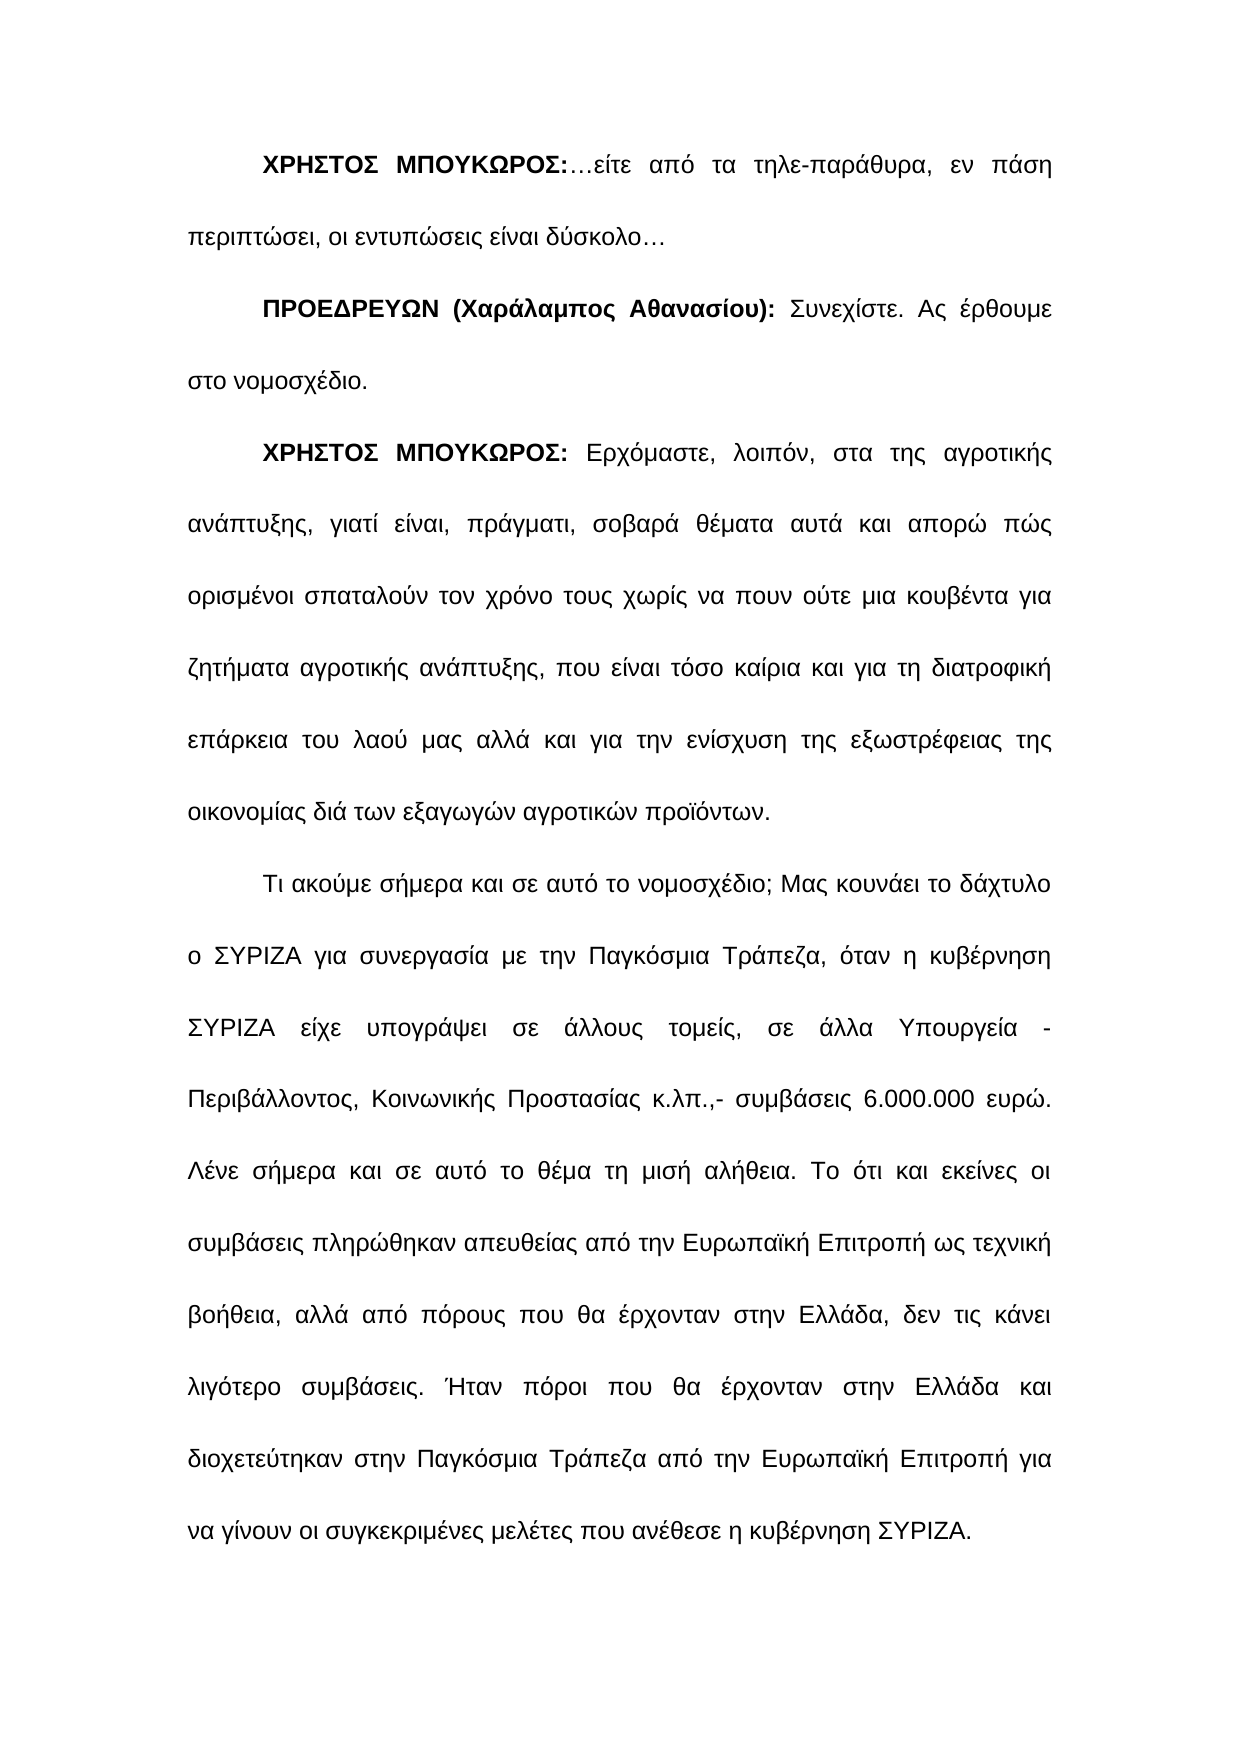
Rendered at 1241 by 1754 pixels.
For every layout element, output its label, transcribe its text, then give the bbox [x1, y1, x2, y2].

text ΧΡΗΣΤΟΣ ΜΠΟΥΚΩΡΟΣ:…είτε από τα τηλε-παράθυρα, εν πάση περιπτώσει, οι εντυπώσεις είναι δύσκολο… [187, 150, 1053, 251]
text ΠΡΟΕΔΡΕΥΩΝ (Χαράλαμπος Αθανασίου): Συνεχίστε. Ας έρθουμε στο νομοσχέδιο. [187, 294, 1053, 394]
text ΧΡΗΣΤΟΣ ΜΠΟΥΚΩΡΟΣ: Ερχόμαστε, λοιπόν, στα της αγροτικής ανάπτυξης, γιατί είναι, πράγματι, σοβαρά θέματα αυτά και απορώ πώς ορισμένοι σπαταλούν τον χρόνο τους χωρίς να πουν ούτε μια κουβέντα για ζητήματα αγροτικής ανάπτυξης, που είναι τόσο καίρια και για τη διατροφική επάρκεια του λαού μας αλλά και για την ενίσχυση της εξωστρέφειας της οικονομίας διά των εξαγωγών αγροτικών προϊόντων. [187, 437, 1053, 826]
text Τι ακούμε σήμερα και σε αυτό το νομοσχέδιο; Μας κουνάει το δάχτυλο ο ΣΥΡΙΖΑ για συνεργασία με την Παγκόσμια Τράπεζα, όταν η κυβέρνηση ΣΥΡΙΖΑ είχε υπογράψει σε άλλους τομείς, σε άλλα Υπουργεία -Περιβάλλοντος, Κοινωνικής Προστασίας κ.λπ.,- συμβάσεις 6.000.000 ευρώ. Λένε σήμερα και σε αυτό το θέμα τη μισή αλήθεια. Το ότι και εκείνες οι συμβάσεις πληρώθηκαν απευθείας από την Ευρωπαϊκή Επιτροπή ως τεχνική βοήθεια, αλλά από πόρους που θα έρχονταν στην Ελλάδα, δεν τις κάνει λιγότερο συμβάσεις. Ήταν πόροι που θα έρχονταν στην Ελλάδα και διοχετεύτηκαν στην Παγκόσμια Τράπεζα από την Ευρωπαϊκή Επιτροπή για να γίνουν οι συγκεκριμένες μελέτες που ανέθεσε η κυβέρνηση ΣΥΡΙΖΑ. [187, 869, 1053, 1544]
